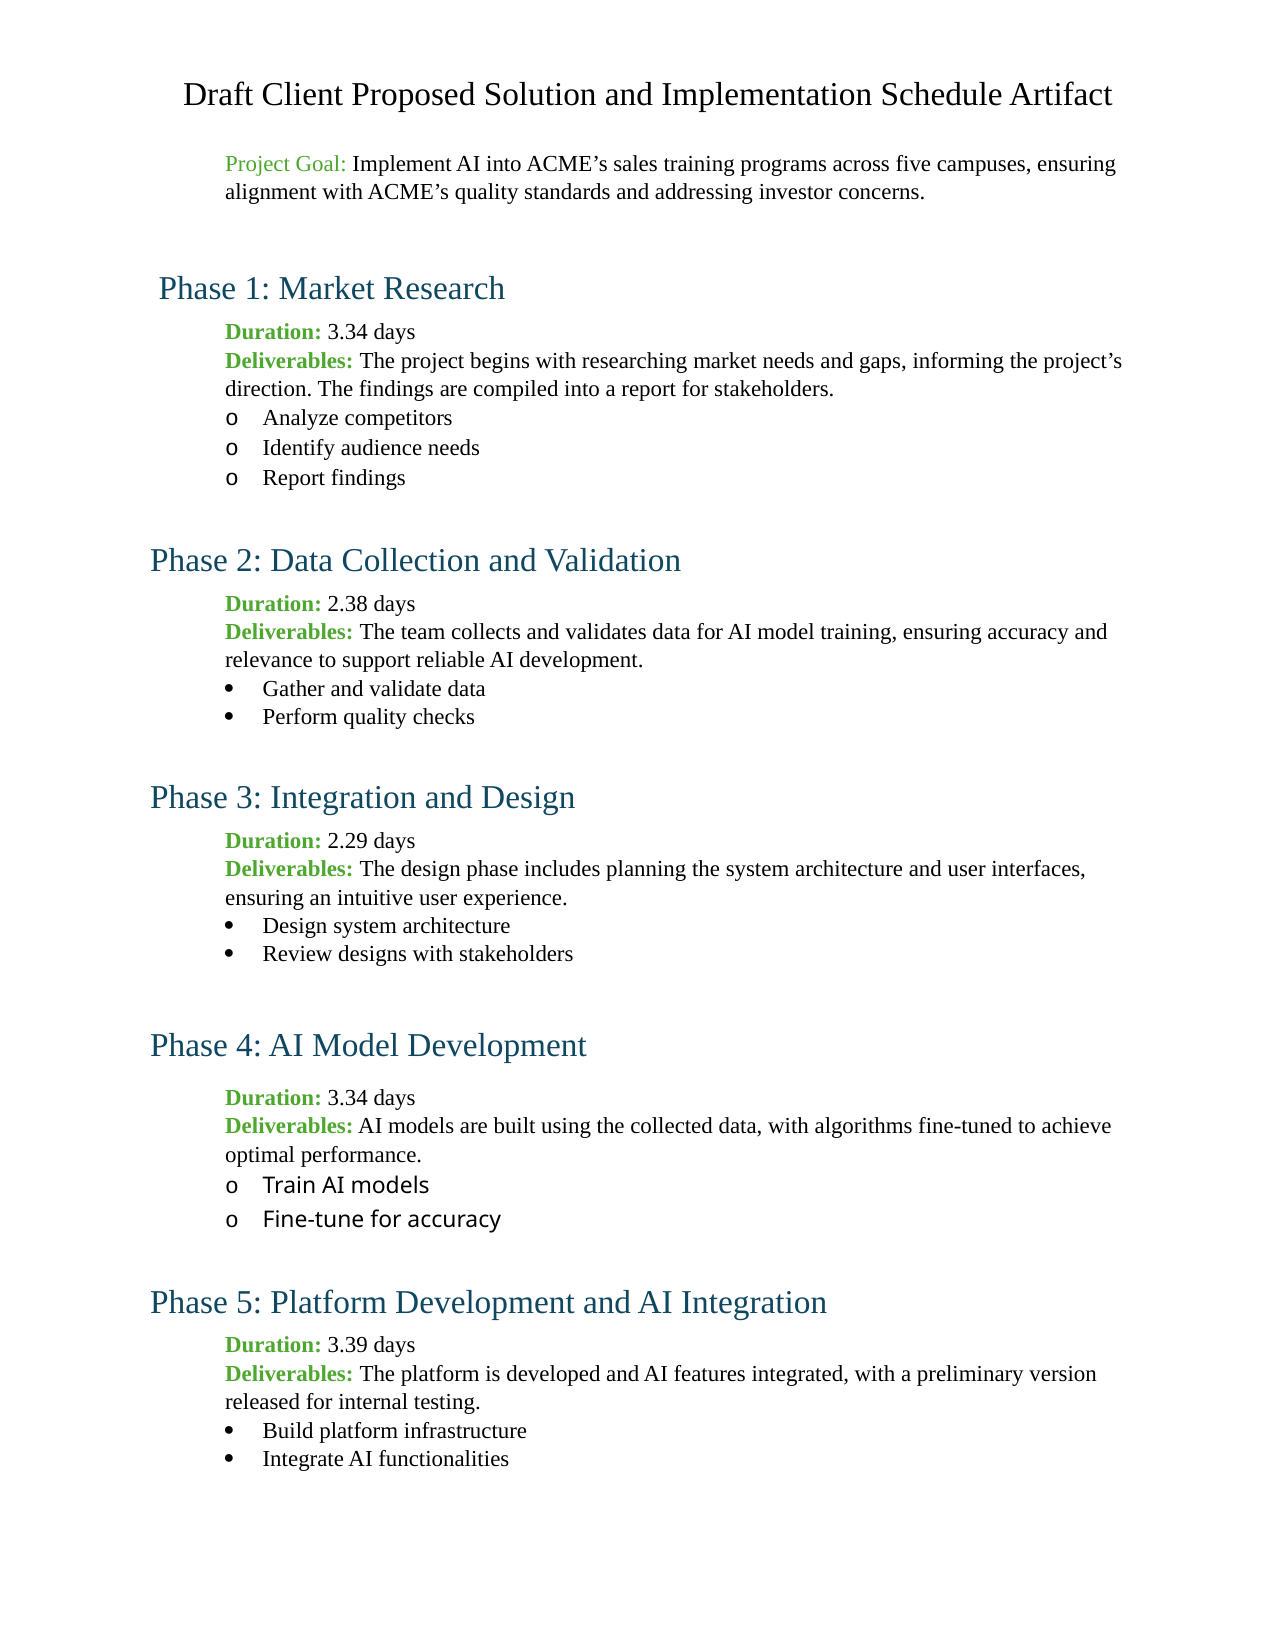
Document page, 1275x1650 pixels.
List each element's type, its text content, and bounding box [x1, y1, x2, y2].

list Report findings [225, 464, 1125, 493]
list Build platform infrastructure [225, 1417, 1125, 1443]
text Deliverables: AI models are built using the collected data, with algorithms fine-tuned to achieve optimal performance. [225, 1112, 1125, 1167]
text Deliverables: The platform is developed and AI features integrated, with a preliminary version released for internal testing. [225, 1360, 1125, 1415]
text Deliverables: The design phase includes planning the system architecture and user interfaces, ensuring an intuitive user experience. [225, 855, 1125, 910]
list Integrate AI functionalities [225, 1445, 1125, 1472]
text Duration: 3.34 days [225, 318, 1125, 345]
subtitle Phase 1: Market Research [150, 269, 1125, 307]
list Train AI models [225, 1169, 1125, 1200]
list Analyze competitors [225, 404, 1125, 432]
text Duration: 2.29 days [225, 827, 1125, 853]
text Deliverables: The project begins with researching market needs and gaps, informing the project’s direction. The findings are compiled into a report for stakeholders. [225, 347, 1125, 402]
text Project Goal: Implement AI into ACME’s sales training programs across five campuses, ensuring alignment with ACME’s quality standards and addressing investor concerns. [225, 150, 1125, 205]
list Review designs with stakeholders [225, 940, 1125, 967]
text Phase 4: AI Model Development [150, 1026, 1125, 1064]
list Gather and validate data [225, 675, 1125, 701]
list Fine-tune for accuracy [225, 1203, 1125, 1234]
list Identify audience needs [225, 434, 1125, 462]
text Duration: 2.38 days Deliverables: The team collects and validates data for AI model training, ensuring accuracy and relevance to support reliable AI development. [225, 590, 1125, 673]
subtitle Phase 3: Integration and Design [150, 777, 1125, 815]
list Design system architecture [225, 912, 1125, 938]
text Duration: 3.39 days [225, 1332, 1125, 1358]
text Duration: 3.34 days [225, 1084, 1125, 1110]
list Perform quality checks [225, 703, 1125, 730]
subtitle Phase 5: Platform Development and AI Integration [150, 1282, 1125, 1320]
subtitle Phase 2: Data Collection and Validation [150, 540, 1125, 578]
